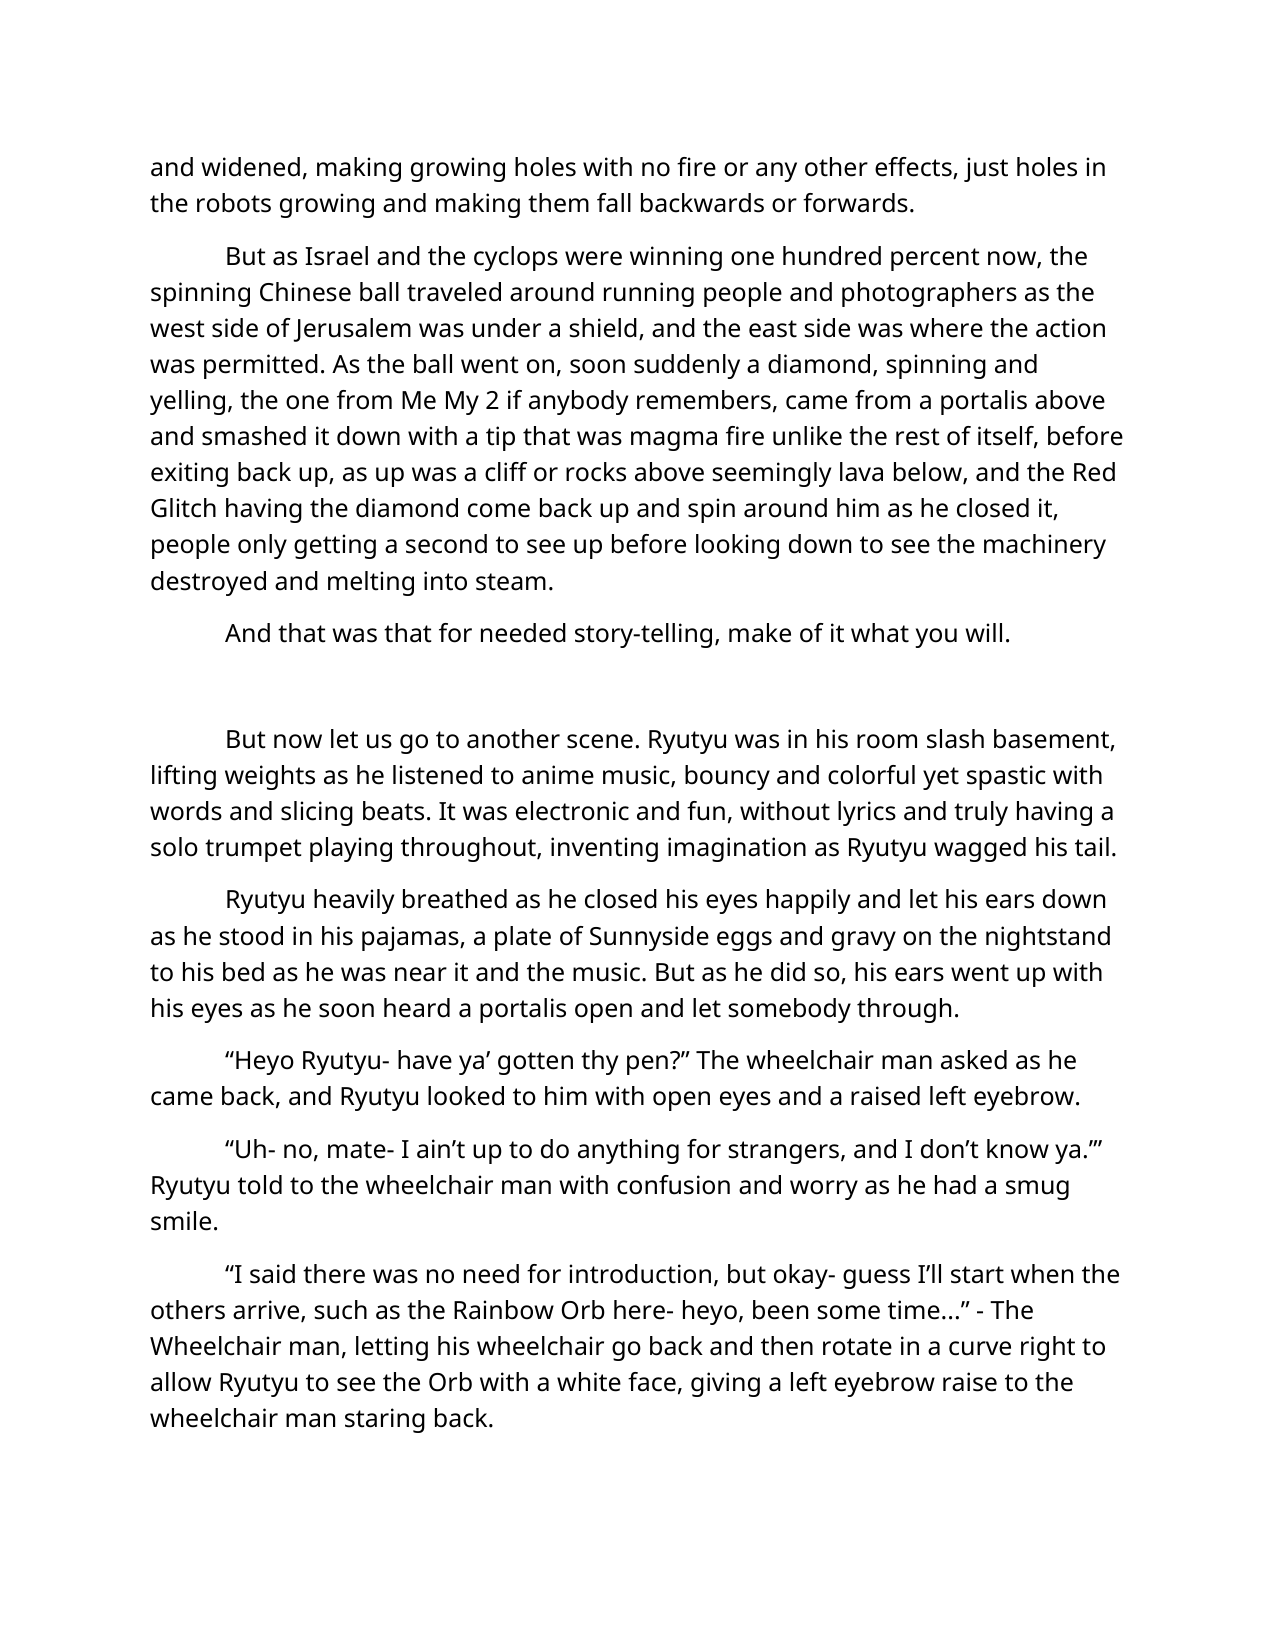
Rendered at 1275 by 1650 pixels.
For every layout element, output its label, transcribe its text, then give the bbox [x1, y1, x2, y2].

text “I said there was no need for introduction, but okay- guess I’ll start when the others arrive, such as the Rainbow Orb here- heyo, been some time...” - The Wheelchair man, letting his wheelchair go back and then rotate in a curve right to allow Ryutyu to see the Orb with a white face, giving a left eyebrow raise to the wheelchair man staring back. [150, 1256, 1125, 1435]
text “Heyo Ryutyu- have ya’ gotten thy pen?” The wheelchair man asked as he came back, and Ryutyu looked to him with open eyes and a raised left eyebrow. [150, 1043, 1125, 1113]
text Ryutyu heavily breathed as he closed his eyes happily and let his ears down as he stood in his pajamas, a plate of Sunnyside eggs and gravy on the nightstand to his bed as he was near it and the music. But as he did so, his ears went up with his eyes as he soon heard a portalis open and let somebody through. [150, 882, 1125, 1024]
text But now let us go to another scene. Ryutyu was in his room slash basement, lifting weights as he listened to anime music, bouncy and colorful yet spastic with words and slicing beats. It was electronic and fun, without lyrics and truly having a solo trumpet playing throughout, inventing imagination as Ryutyu wagged his tail. [150, 721, 1125, 863]
text “Uh- no, mate- I ain’t up to do anything for strangers, and I don’t know ya.’” Ryutyu told to the wheelchair man with confusion and worry as he had a smug smile. [150, 1132, 1125, 1238]
text And that was that for needed story-telling, make of it what you will. [150, 616, 1125, 650]
text But as Israel and the cyclops were winning one hundred percent now, the spinning Chinese ball traveled around running people and photographers as the west side of Jerusalem was under a shield, and the east side was where the action was permitted. As the ball went on, soon suddenly a diamond, spinning and yelling, the one from Me My 2 if anybody remembers, came from a portalis above and smashed it down with a tip that was magma fire unlike the rest of itself, before exiting back up, as up was a cliff or rocks above seemingly lava below, and the Red Glitch having the diamond come back up and spin around him as he closed it, people only getting a second to see up before looking down to see the machinery destroyed and melting into steam. [150, 239, 1125, 597]
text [150, 150, 1125, 220]
